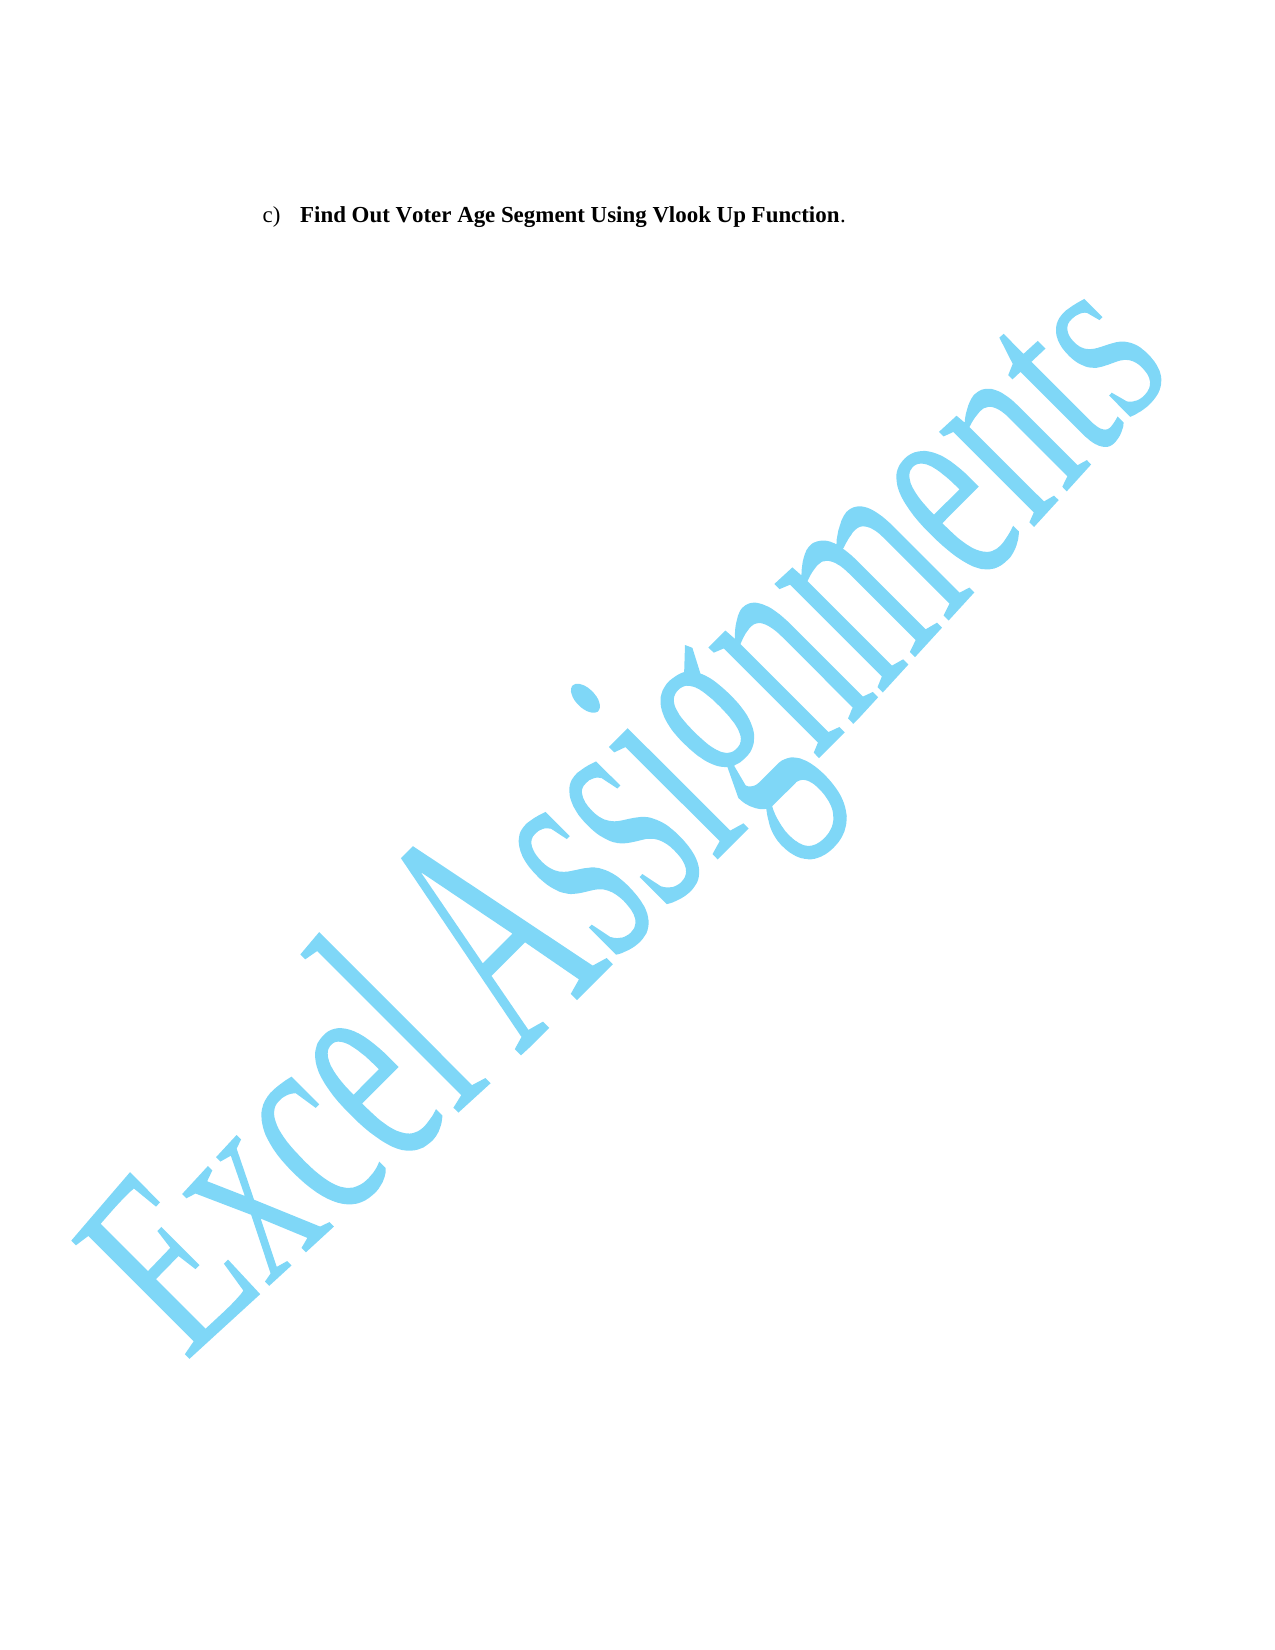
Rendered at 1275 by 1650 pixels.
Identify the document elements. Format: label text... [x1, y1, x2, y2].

list Find Out Voter Age Segment Using Vlook Up Function. [262, 201, 1125, 227]
